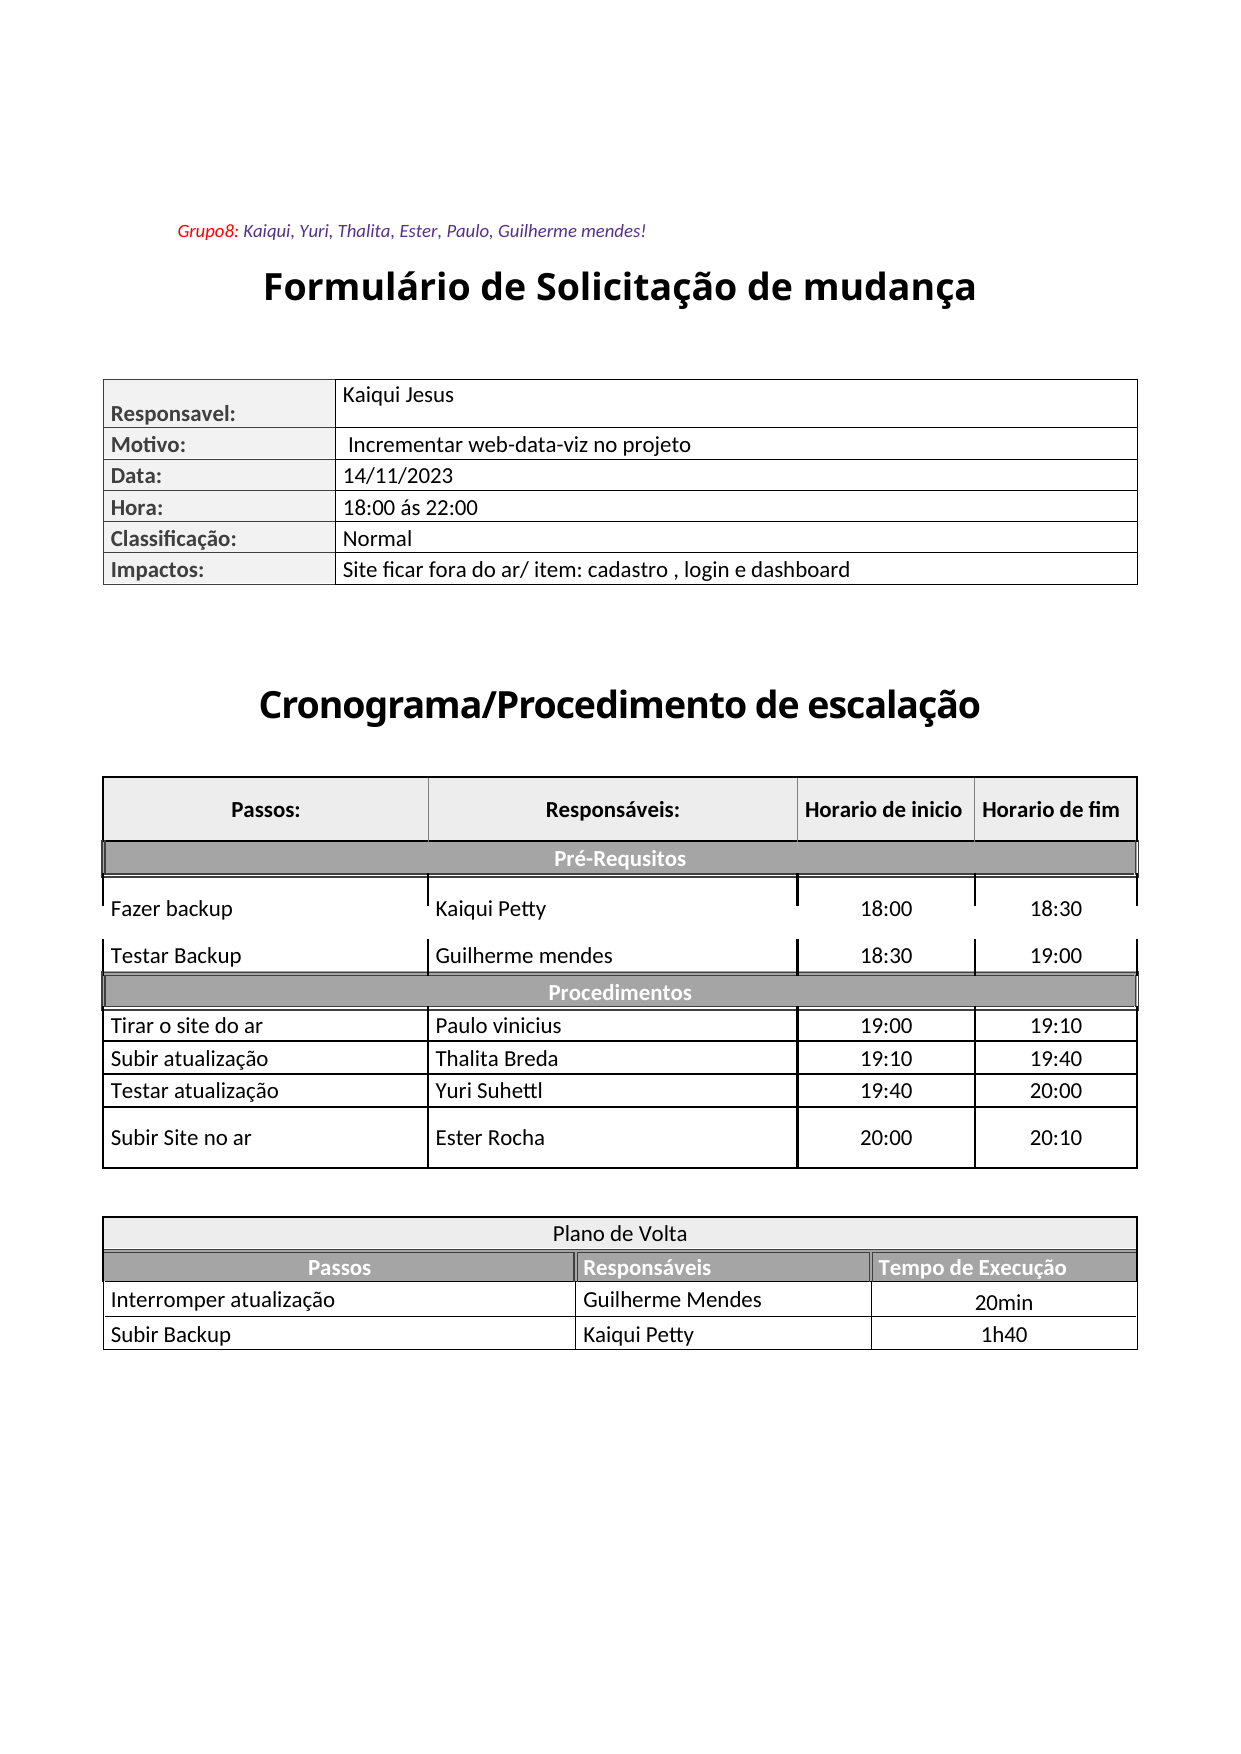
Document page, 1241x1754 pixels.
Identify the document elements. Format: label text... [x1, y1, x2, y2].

table_cell 19:10 [976, 1011, 1136, 1040]
table_cell 20min [872, 1282, 1137, 1316]
table_cell Subir Backup [104, 1317, 575, 1348]
table_cell 19:40 [976, 1042, 1136, 1073]
table_cell Testar atualização [104, 1075, 427, 1106]
table_cell 19:00 [976, 939, 1136, 971]
table_cell Impactos: [104, 553, 335, 583]
table_cell Responsáveis [578, 1253, 869, 1281]
title Cronograma/Procedimento de escalação [177, 678, 1063, 729]
table_cell Hora: [104, 491, 335, 521]
table_cell Guilherme mendes [429, 939, 796, 971]
table_cell Guilherme Mendes [576, 1282, 871, 1316]
table_header Kaiqui Jesus [336, 380, 1137, 427]
table_cell Normal [336, 522, 1137, 552]
text Formulário de Solicitação de mudança [177, 261, 1063, 312]
table_cell Testar Backup [104, 939, 427, 971]
table_cell 18:30 [975, 878, 1137, 939]
table_header Plano de Volta [104, 1218, 1136, 1248]
table_cell Data: [104, 460, 335, 490]
table_cell 19:10 [799, 1042, 974, 1073]
table_cell 19:00 [799, 1011, 974, 1040]
table_header Responsáveis: [429, 778, 797, 840]
table_cell 20:00 [799, 1108, 974, 1167]
table_cell Yuri Suhettl [429, 1075, 796, 1106]
table_cell Kaiqui Petty [428, 878, 797, 939]
table_cell Classificação: [104, 522, 335, 552]
text Grupo8: Kaiqui, Yuri, Thalita, Ester, Paulo, Guilherme mendes! [177, 219, 1063, 242]
table_header Responsavel: [104, 380, 335, 427]
table_cell 14/11/2023 [336, 460, 1137, 490]
table_cell 18:00 [798, 878, 975, 939]
table_cell Site ficar fora do ar/ item: cadastro , login e dashboard [336, 553, 1137, 583]
table_cell Procedimentos [106, 973, 1136, 1006]
table_cell Paulo vinicius [429, 1011, 796, 1040]
table_header Passos: [104, 778, 428, 840]
table_cell 18:00 ás 22:00 [336, 491, 1137, 521]
table_cell Incrementar web-data-viz no projeto [336, 428, 1137, 458]
table_cell Tempo de Execução [873, 1253, 1136, 1281]
table_cell Fazer backup [103, 878, 428, 939]
table_header Horario de fim [975, 778, 1136, 840]
table_cell 1h40 [872, 1316, 1137, 1348]
table_header Horario de inicio [798, 778, 974, 840]
table_cell 18:30 [799, 939, 974, 971]
table_cell Kaiqui Petty [576, 1317, 871, 1348]
table_cell Subir Site no ar [104, 1108, 427, 1167]
table_cell 20:00 [976, 1075, 1136, 1106]
table_cell Pré-Requsitos [106, 842, 1135, 873]
table_cell Ester Rocha [429, 1108, 796, 1167]
table_cell Thalita Breda [429, 1042, 796, 1073]
table_cell 19:40 [799, 1075, 974, 1106]
table_cell Subir atualização [104, 1042, 427, 1073]
table_cell Passos [104, 1253, 573, 1281]
table_cell Tirar o site do ar [104, 1011, 427, 1040]
table_cell Interromper atualização [104, 1282, 575, 1316]
table_cell 20:10 [976, 1108, 1136, 1167]
table_cell Motivo: [104, 428, 335, 458]
